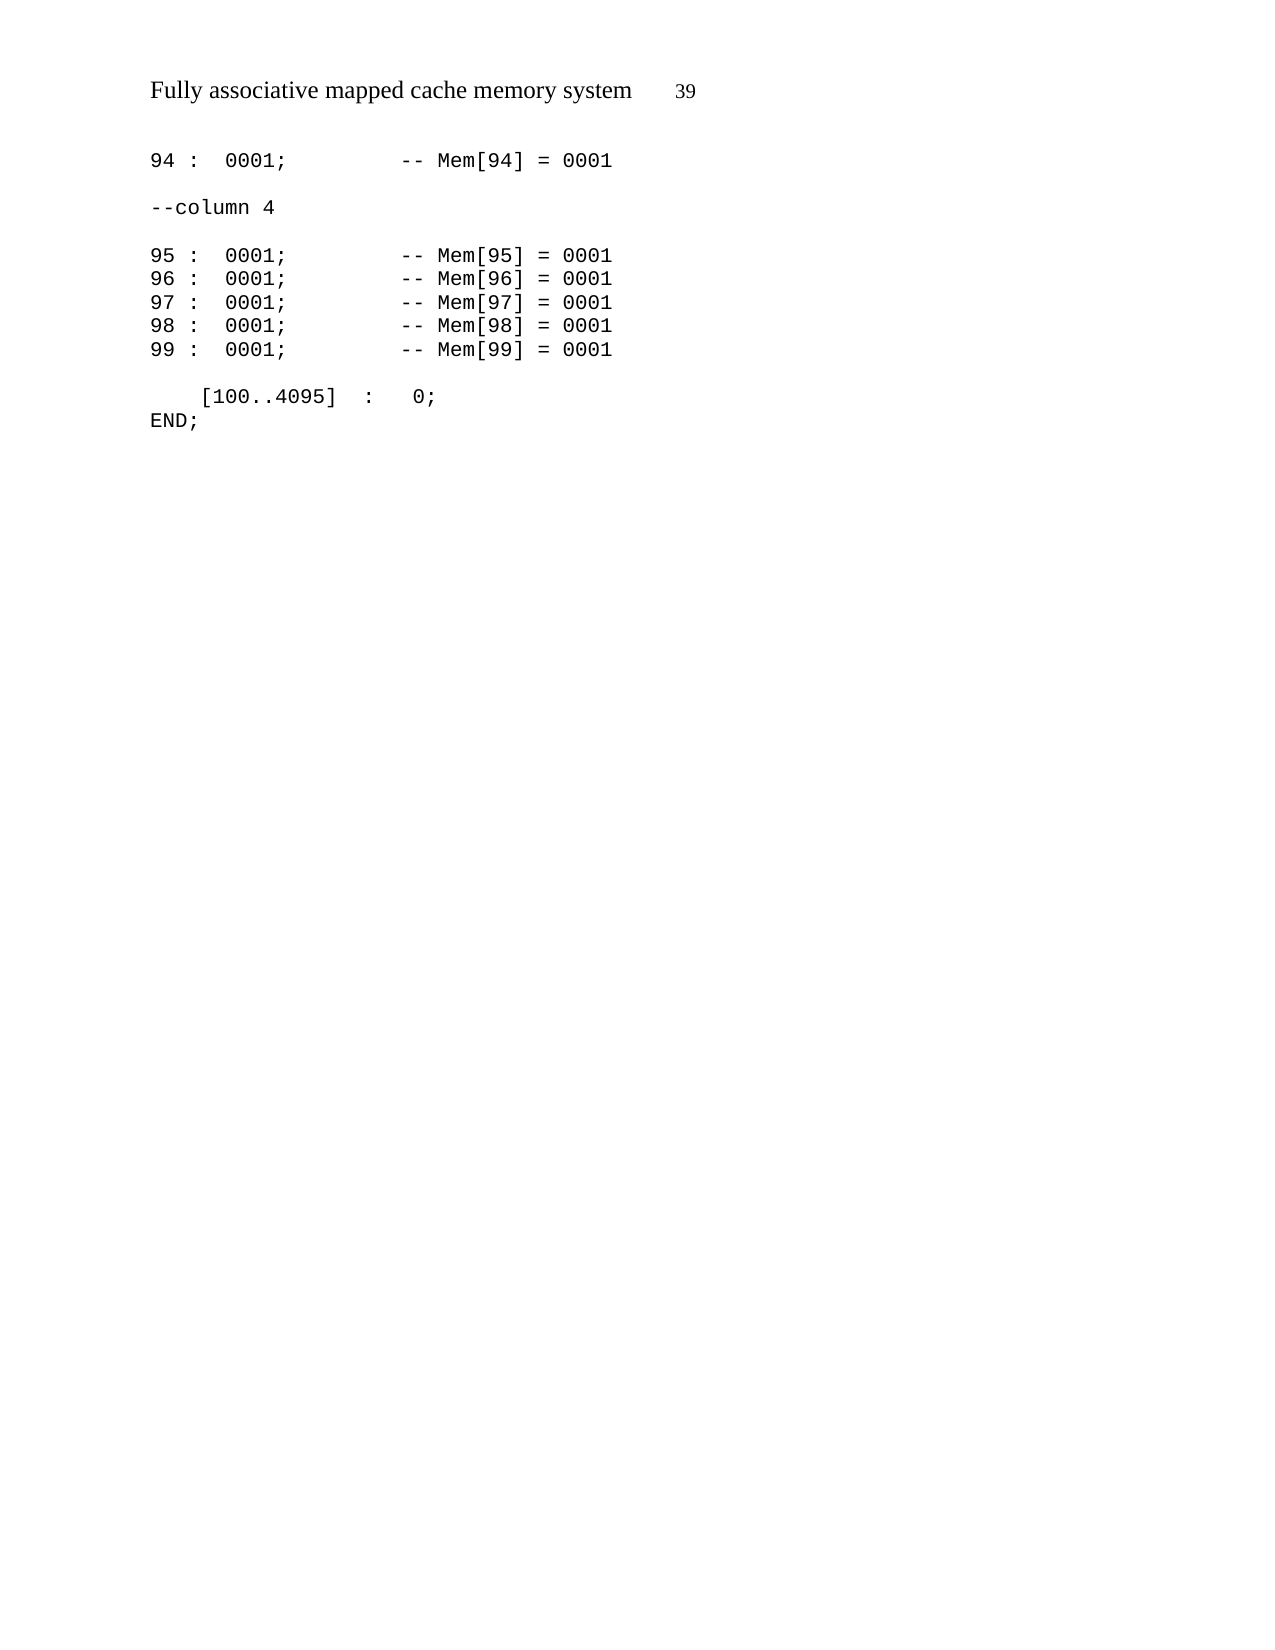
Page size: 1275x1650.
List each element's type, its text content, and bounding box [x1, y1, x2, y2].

text 96 : 0001; -- Mem[96] = 0001 [150, 268, 1125, 292]
text 99 : 0001; -- Mem[99] = 0001 [150, 339, 1125, 363]
text 94 : 0001; -- Mem[94] = 0001 [150, 150, 1125, 174]
text --column 4 [150, 197, 1125, 221]
text 98 : 0001; -- Mem[98] = 0001 [150, 316, 1125, 339]
text 97 : 0001; -- Mem[97] = 0001 [150, 292, 1125, 316]
text END; [150, 410, 1125, 434]
text 95 : 0001; -- Mem[95] = 0001 [150, 244, 1125, 268]
text [100..4095] : 0; [150, 386, 1125, 410]
